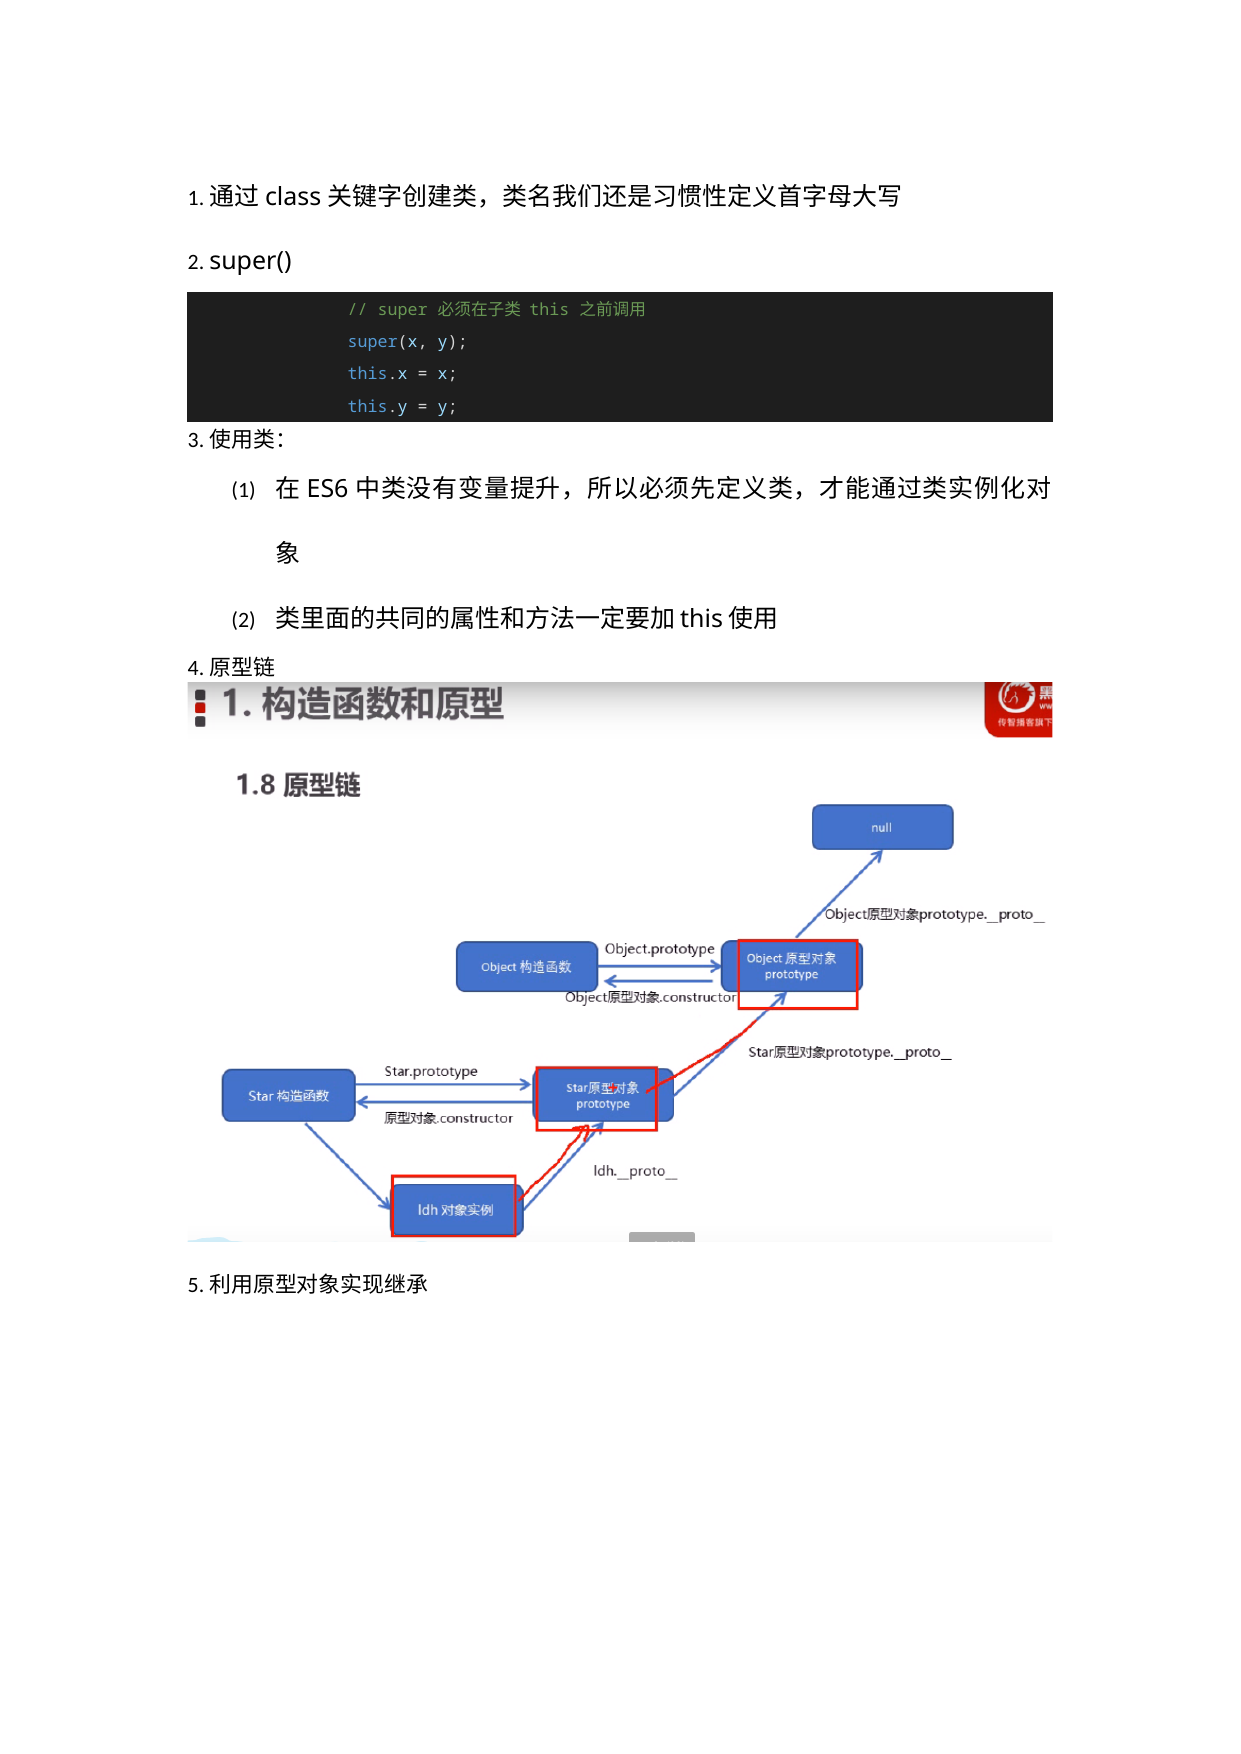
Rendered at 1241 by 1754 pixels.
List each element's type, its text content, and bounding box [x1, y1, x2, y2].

list 使用类： [187, 422, 1053, 454]
list super() [187, 227, 1053, 292]
text // super 必须在子类 this 之前调用 [187, 292, 1053, 324]
list 原型链 [187, 649, 1053, 682]
text this.x = x; [187, 357, 1053, 389]
text this.y = y; [187, 389, 1053, 422]
text super(x, y); [187, 324, 1053, 357]
picture [187, 682, 1053, 1242]
list 在 ES6 中类没有变量提升，所以必须先定义类，才能通过类实例化对象 [231, 454, 1053, 584]
list 利用原型对象实现继承 [187, 1267, 1053, 1299]
list 类里面的共同的属性和方法一定要加this使用 [231, 584, 1053, 649]
list 通过 class 关键字创建类，类名我们还是习惯性定义首字母大写 [187, 162, 1053, 227]
